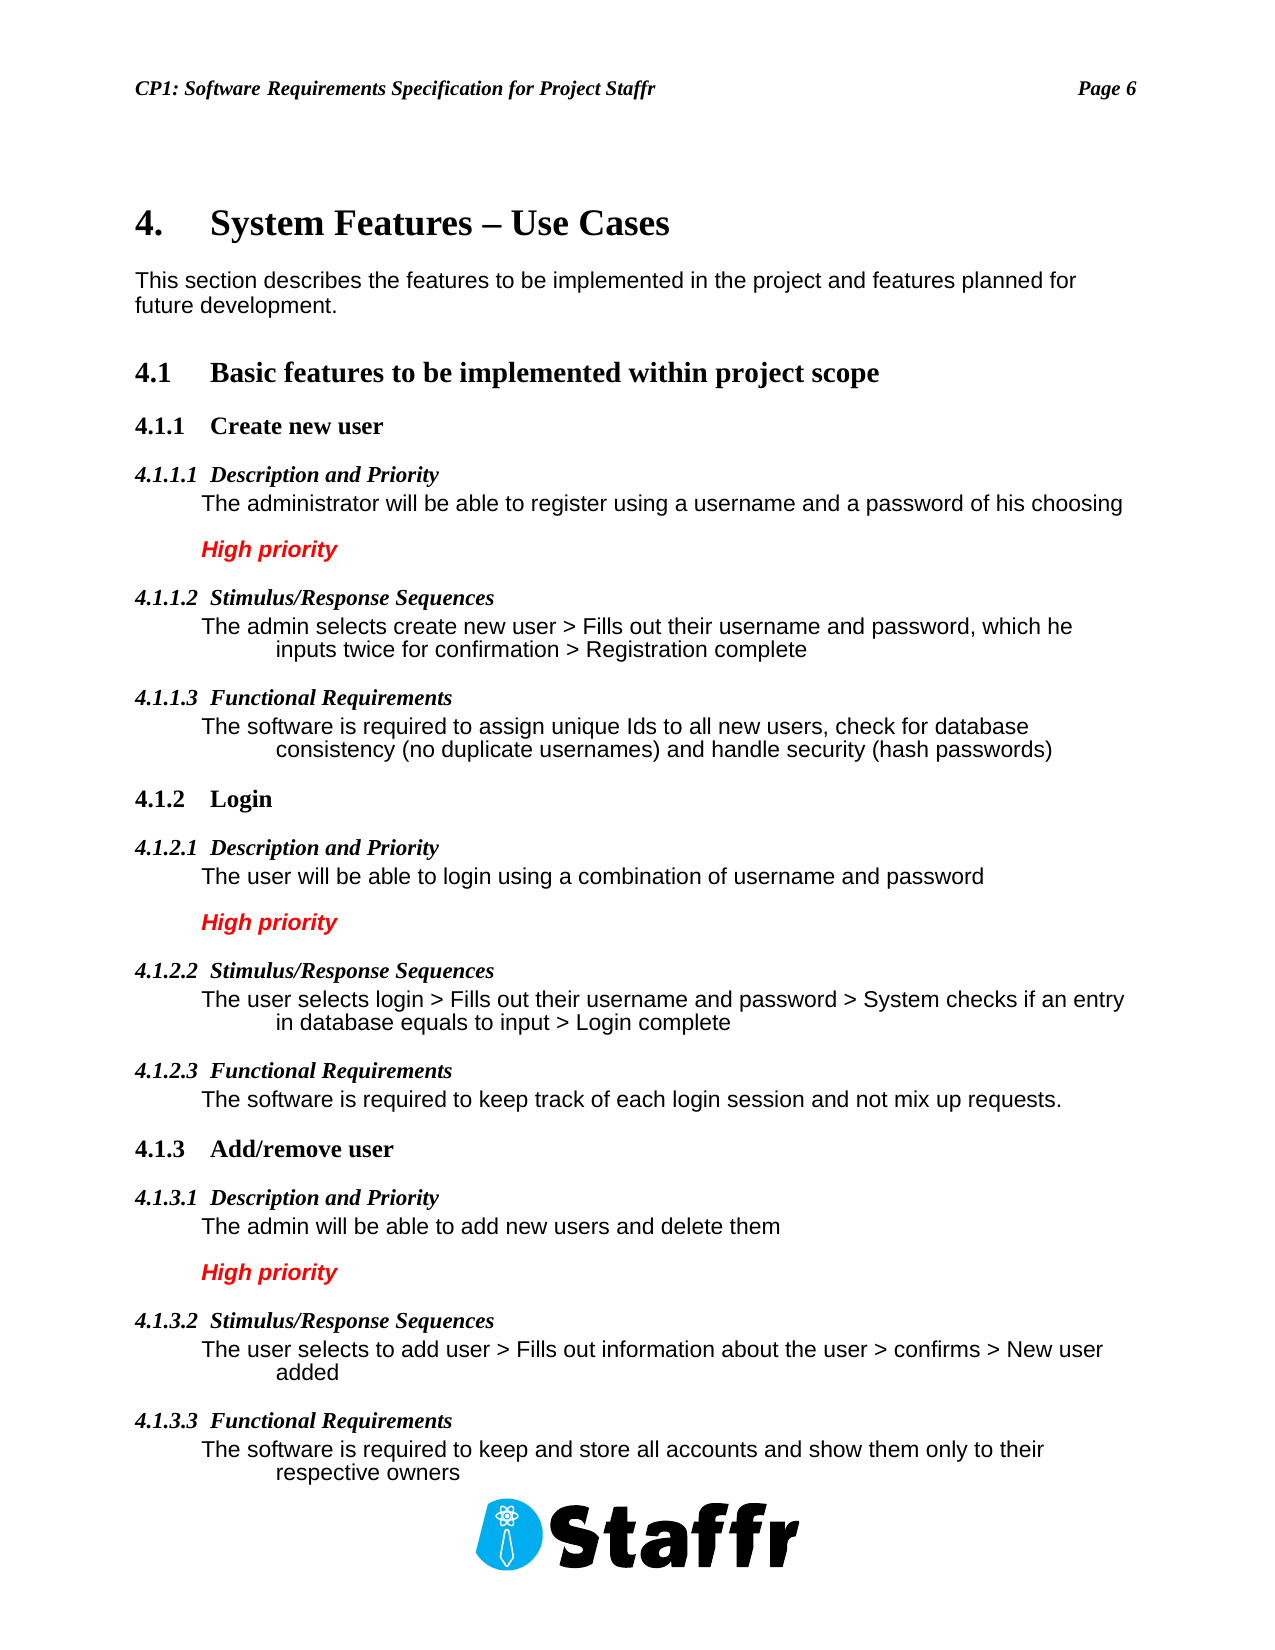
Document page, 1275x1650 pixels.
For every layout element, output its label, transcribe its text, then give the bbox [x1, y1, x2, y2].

list The user selects login > Fills out their username and password > System checks if an entry in database equals to input > Login complete [201, 989, 1140, 1035]
list High priority [201, 539, 1140, 562]
subtitle Description and Priority [135, 464, 1140, 487]
list The software is required to keep and store all accounts and show them only to their respective owners [201, 1439, 1140, 1485]
list High priority [201, 1262, 1140, 1285]
list The user selects to add user > Fills out information about the user > confirms > New user added [201, 1339, 1140, 1385]
subtitle Add/remove user [135, 1137, 1140, 1162]
subtitle Stimulus/Response Sequences [135, 1310, 1140, 1333]
subtitle Functional Requirements [135, 1060, 1140, 1083]
subtitle Basic features to be implemented within project scope [135, 356, 1140, 389]
subtitle Stimulus/Response Sequences [135, 587, 1140, 610]
list The software is required to keep track of each login session and not mix up requests. [201, 1089, 1140, 1112]
subtitle Stimulus/Response Sequences [135, 960, 1140, 983]
subtitle Create new user [135, 414, 1140, 439]
subtitle Description and Priority [135, 837, 1140, 860]
subtitle Description and Priority [135, 1187, 1140, 1210]
list The user will be able to login using a combination of username and password [201, 866, 1140, 889]
list The admin will be able to add new users and delete them [201, 1216, 1140, 1239]
subtitle Login [135, 787, 1140, 812]
subtitle Functional Requirements [135, 687, 1140, 710]
text This section describes the features to be implemented in the project and features planned for future development. [135, 268, 1140, 318]
list The software is required to assign unique Ids to all new users, check for database consistency (no duplicate usernames) and handle security (hash passwords) [201, 716, 1140, 762]
list The administrator will be able to register using a username and a password of his choosing [201, 493, 1140, 516]
list The admin selects create new user > Fills out their username and password, which he inputs twice for confirmation > Registration complete [201, 616, 1140, 662]
subtitle System Features – Use Cases [135, 200, 1140, 243]
subtitle Functional Requirements [135, 1410, 1140, 1433]
list High priority [201, 912, 1140, 935]
